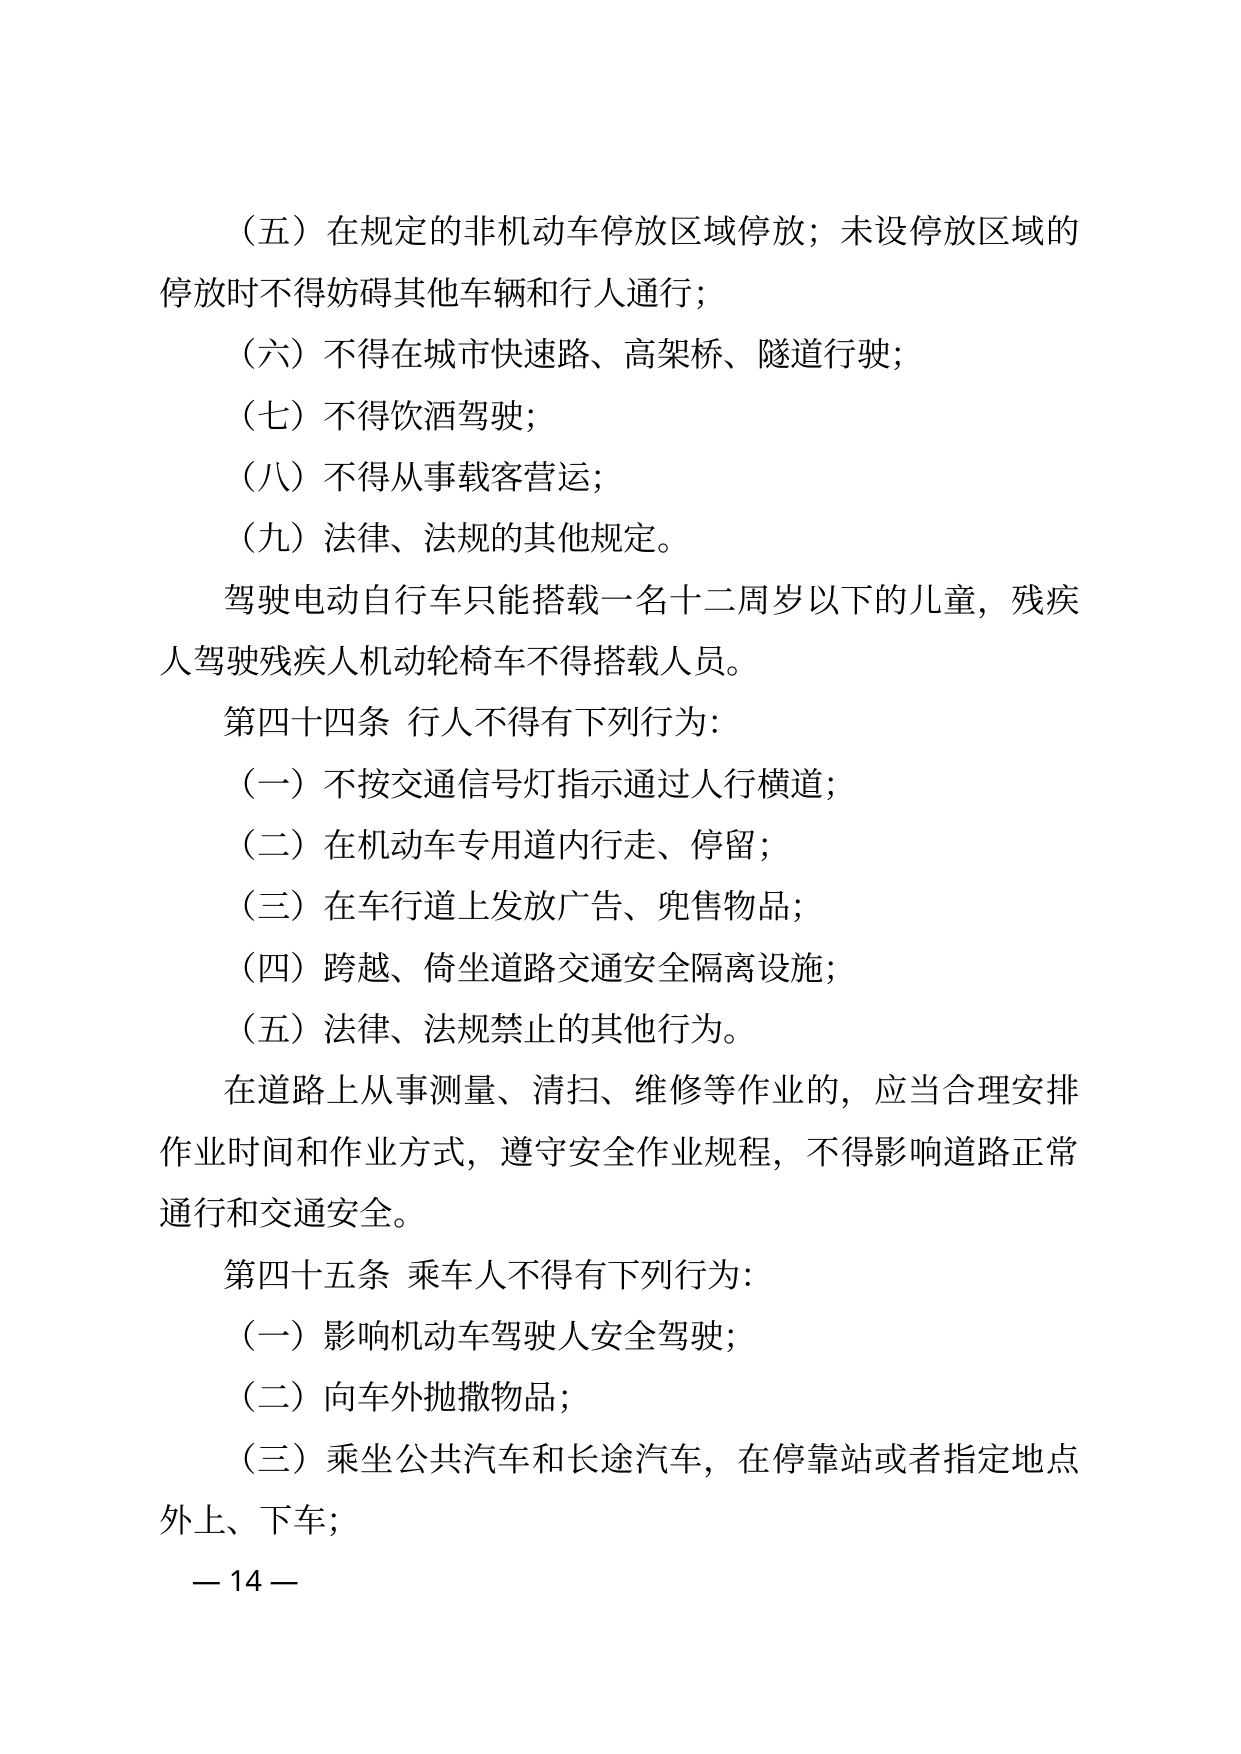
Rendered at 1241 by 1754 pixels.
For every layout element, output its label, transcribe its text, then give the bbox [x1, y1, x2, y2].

text （二）向车外抛撒物品； [159, 1361, 1081, 1422]
text 在道路上从事测量、清扫、维修等作业的，应当合理安排作业时间和作业方式，遵守安全作业规程，不得影响道路正常通行和交通安全。 [159, 1054, 1081, 1238]
text （三）在车行道上发放广告、兜售物品； [159, 870, 1081, 931]
text （六）不得在城市快速路、高架桥、隧道行驶； [159, 318, 1081, 379]
text （九）法律、法规的其他规定。 [159, 502, 1081, 563]
text （三）乘坐公共汽车和长途汽车，在停靠站或者指定地点外上、下车； [159, 1422, 1081, 1545]
text （一）不按交通信号灯指示通过人行横道； [159, 747, 1081, 808]
text 第四十五条 乘车人不得有下列行为： [159, 1238, 1081, 1299]
text 驾驶电动自行车只能搭载一名十二周岁以下的儿童，残疾人驾驶残疾人机动轮椅车不得搭载人员。 [159, 563, 1081, 686]
text （七）不得饮酒驾驶； [159, 379, 1081, 440]
text （二）在机动车专用道内行走、停留； [159, 808, 1081, 870]
text （一）影响机动车驾驶人安全驾驶； [159, 1299, 1081, 1361]
text （五）在规定的非机动车停放区域停放；未设停放区域的，停放时不得妨碍其他车辆和行人通行； [159, 195, 1081, 318]
text （八）不得从事载客营运； [159, 440, 1081, 502]
text 第四十四条 行人不得有下列行为： [159, 686, 1081, 747]
text （五）法律、法规禁止的其他行为。 [159, 992, 1081, 1054]
text （四）跨越、倚坐道路交通安全隔离设施； [159, 931, 1081, 992]
